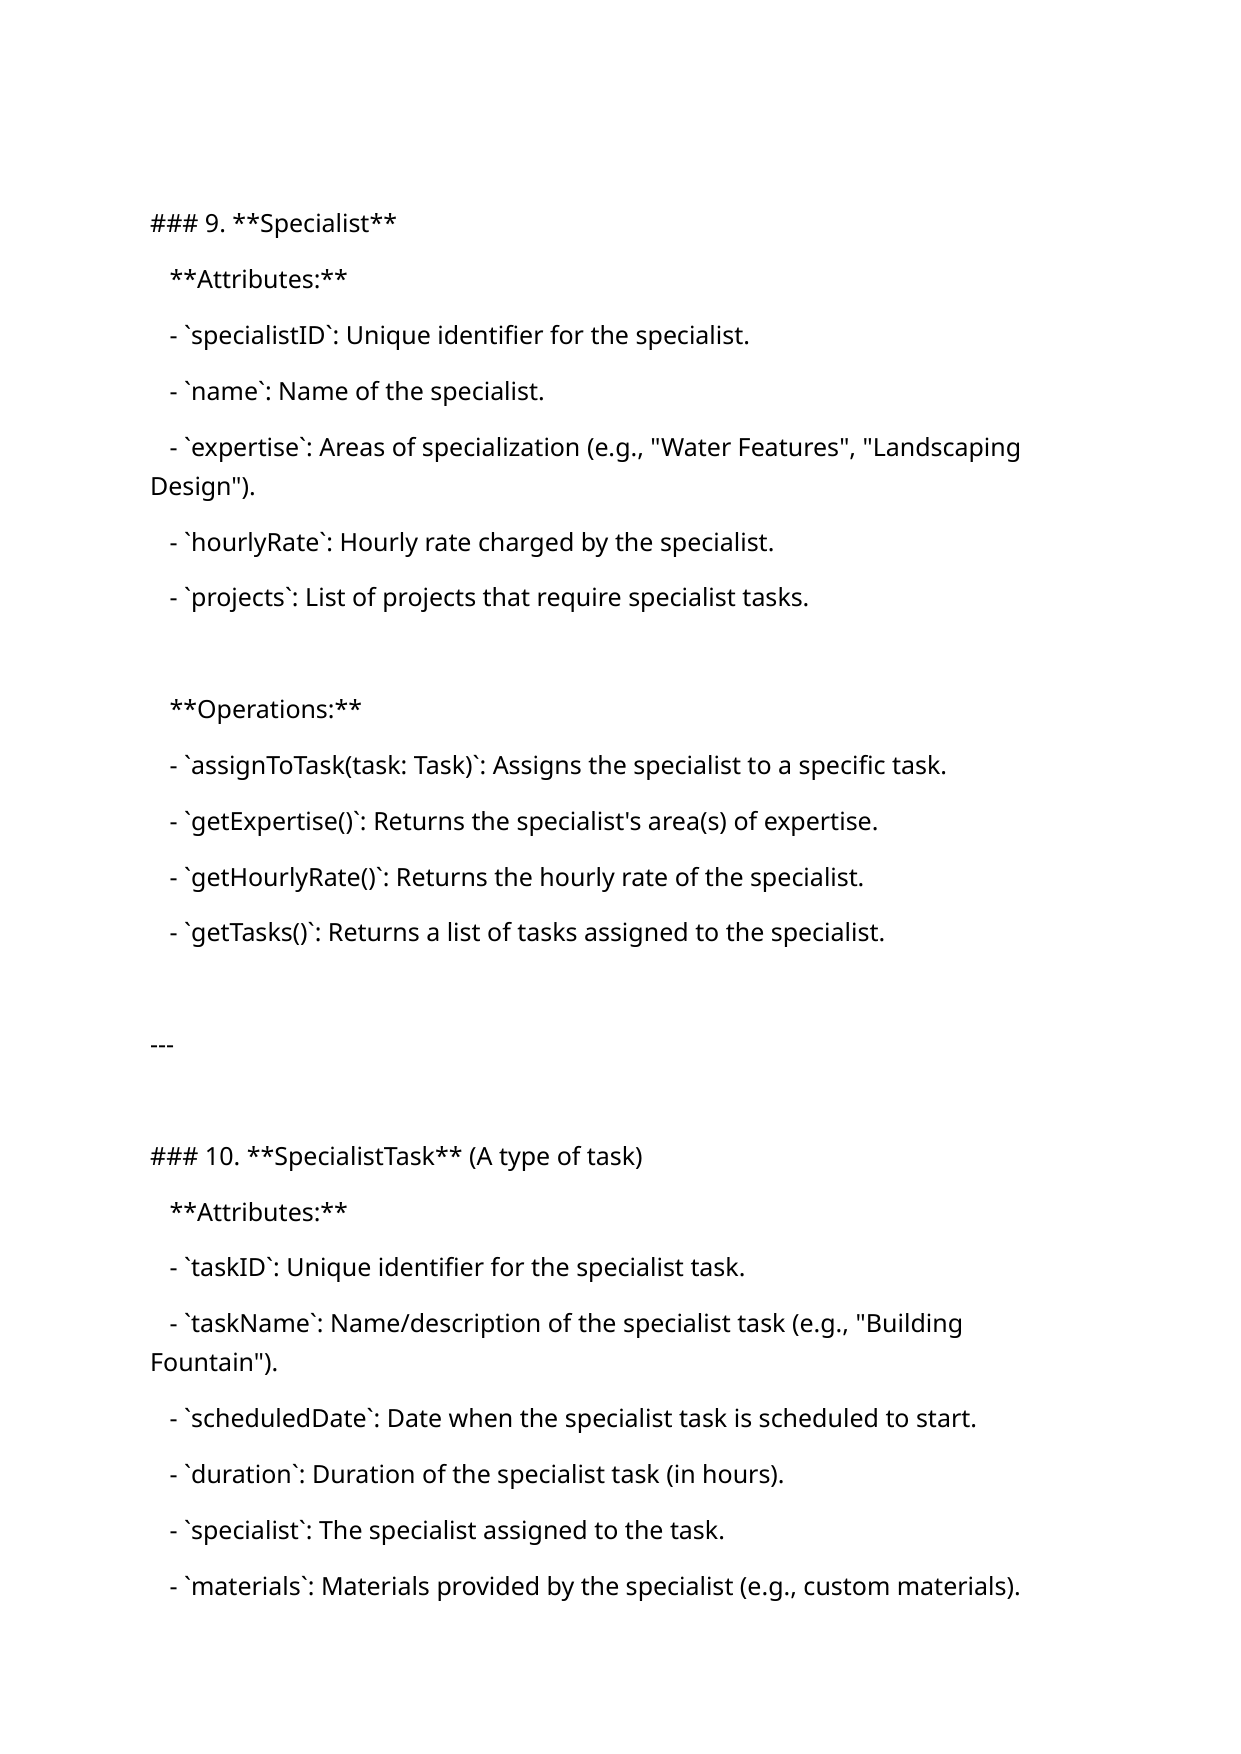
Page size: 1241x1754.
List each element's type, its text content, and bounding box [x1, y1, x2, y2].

text - `projects`: List of projects that require specialist tasks. [150, 580, 1090, 614]
text - `duration`: Duration of the specialist task (in hours). [150, 1457, 1090, 1491]
text - `name`: Name of the specialist. [150, 373, 1090, 407]
text - `specialistID`: Unique identifier for the specialist. [150, 317, 1090, 352]
text **Attributes:** [150, 1194, 1090, 1228]
text - `getHourlyRate()`: Returns the hourly rate of the specialist. [150, 859, 1090, 893]
text --- [150, 1027, 1090, 1061]
text - `hourlyRate`: Hourly rate charged by the specialist. [150, 524, 1090, 558]
text - `taskName`: Name/description of the specialist task (e.g., "Building Fountain"). [150, 1306, 1090, 1379]
text **Operations:** [150, 692, 1090, 726]
text - `assignToTask(task: Task)`: Assigns the specialist to a specific task. [150, 747, 1090, 782]
text ### 10. **SpecialistTask** (A type of task) [150, 1138, 1090, 1172]
text - `materials`: Materials provided by the specialist (e.g., custom materials). [150, 1568, 1090, 1602]
text - `specialist`: The specialist assigned to the task. [150, 1512, 1090, 1547]
text - `getExpertise()`: Returns the specialist's area(s) of expertise. [150, 803, 1090, 837]
text ### 9. **Specialist** [150, 206, 1090, 240]
text - `getTasks()`: Returns a list of tasks assigned to the specialist. [150, 915, 1090, 949]
text - `expertise`: Areas of specialization (e.g., "Water Features", "Landscaping Design"). [150, 429, 1090, 502]
text - `taskID`: Unique identifier for the specialist task. [150, 1250, 1090, 1284]
text - `scheduledDate`: Date when the specialist task is scheduled to start. [150, 1401, 1090, 1435]
text **Attributes:** [150, 262, 1090, 296]
